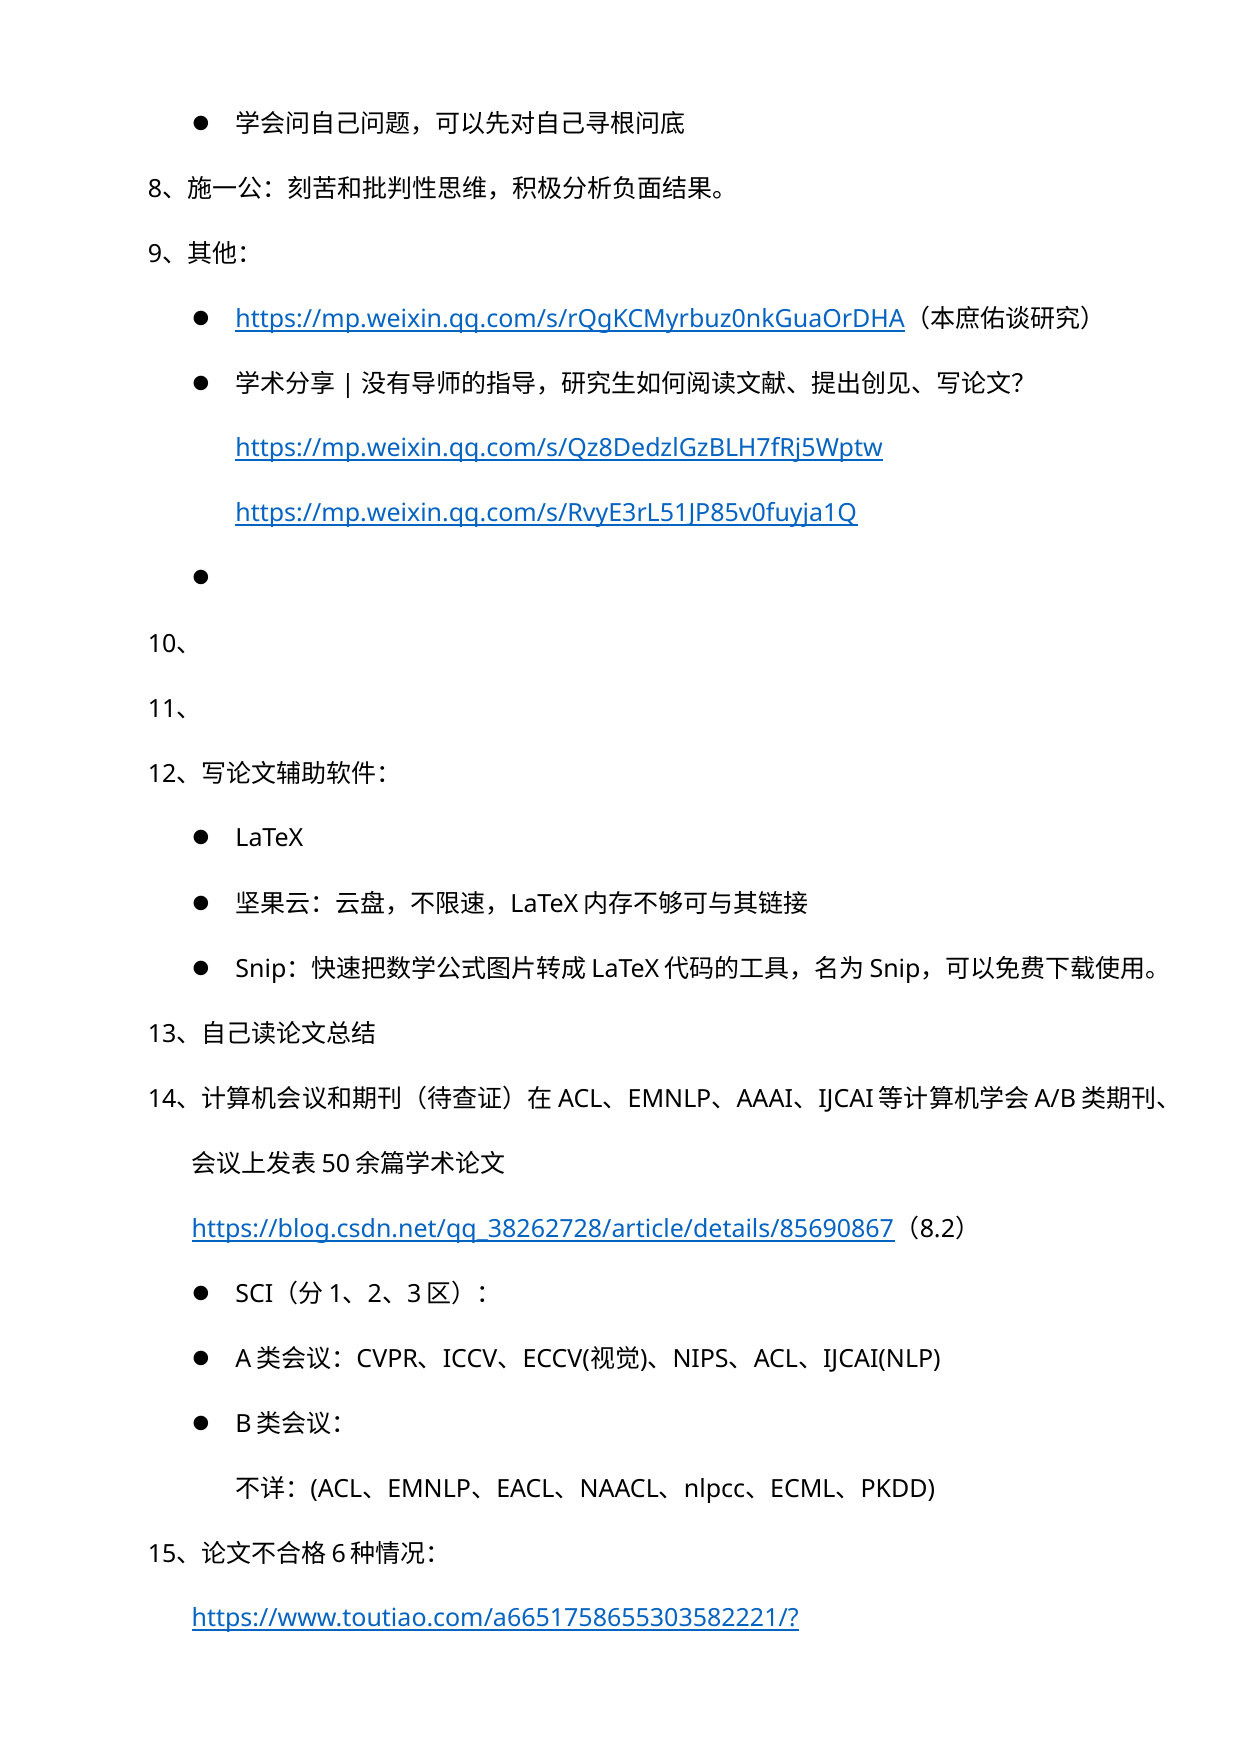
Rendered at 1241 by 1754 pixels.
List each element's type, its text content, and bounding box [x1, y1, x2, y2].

list 论文不合格6种情况： [148, 1519, 1181, 1584]
list A类会议：CVPR、ICCV、ECCV(视觉)、NIPS、ACL、IJCAI(NLP) [191, 1324, 1181, 1389]
list 计算机会议和期刊（待查证）在ACL、EMNLP、AAAI、IJCAI等计算机学会A/B类期刊、会议上发表50余篇学术论文 [148, 1064, 1181, 1194]
list https://mp.weixin.qq.com/s/rQgKCMyrbuz0nkGuaOrDHA（本庶佑谈研究） [191, 284, 1181, 349]
list 坚果云：云盘，不限速，LaTeX内存不够可与其链接 [191, 869, 1181, 934]
list https://blog.csdn.net/qq_38262728/article/details/85690867（8.2） [191, 1194, 1181, 1259]
list 学术分享 | 没有导师的指导，研究生如何阅读文献、提出创见、写论文？ [191, 349, 1181, 414]
list https://mp.weixin.qq.com/s/RvyE3rL51JP85v0fuyja1Q [235, 479, 1181, 544]
list LaTeX [191, 804, 1181, 869]
list B类会议： [191, 1389, 1181, 1454]
list SCI（分1、2、3区）： [191, 1259, 1181, 1324]
list Snip：快速把数学公式图片转成LaTeX代码的工具，名为Snip，可以免费下载使用。 [191, 934, 1181, 999]
list https://mp.weixin.qq.com/s/Qz8DedzlGzBLH7fRj5Wptw [235, 414, 1181, 479]
list 自己读论文总结 [148, 999, 1181, 1064]
list 施一公：刻苦和批判性思维，积极分析负面结果。 [148, 154, 1181, 219]
list 学会问自己问题，可以先对自己寻根问底 [191, 89, 1181, 154]
list 其他： [148, 219, 1181, 284]
list 写论文辅助软件： [148, 739, 1181, 804]
list 不详：(ACL、EMNLP、EACL、NAACL、nlpcc、ECML、PKDD) [235, 1454, 1181, 1519]
